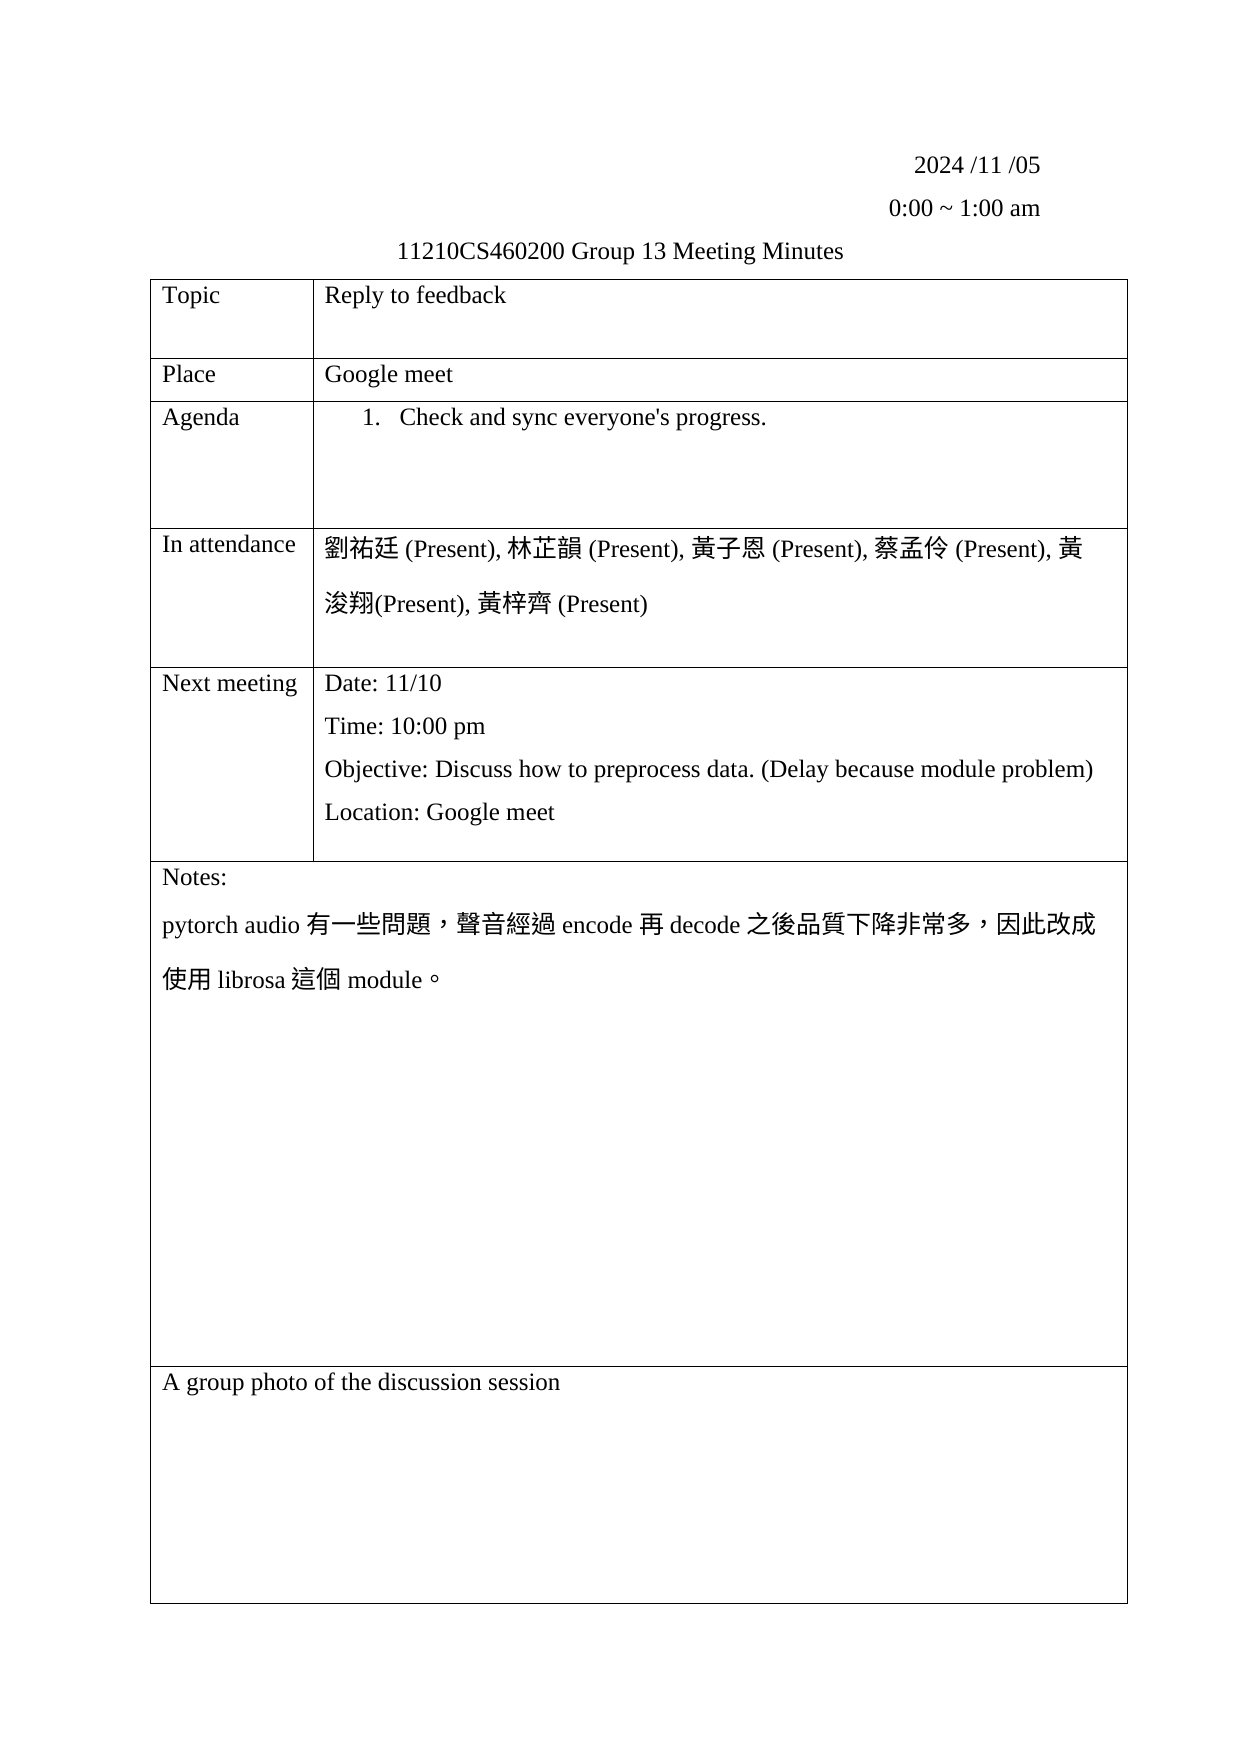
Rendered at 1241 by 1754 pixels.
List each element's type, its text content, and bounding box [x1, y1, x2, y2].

text 2024 /11 /05 [150, 150, 1040, 179]
table_cell A group photo of the discussion session [151, 1367, 1127, 1603]
text 0:00 ~ 1:00 am [150, 193, 1040, 222]
table_cell Next meeting [151, 668, 313, 861]
table_header Reply to feedback [314, 280, 1127, 358]
table_cell Date: 11/10 Time: 10:00 pm Objective: Discuss how to preprocess data. (Delay because module problem) Location: Google meet [314, 668, 1127, 861]
text 11210CS460200 Group 13 Meeting Minutes [150, 236, 1090, 265]
table_cell 劉祐廷 (Present), 林芷韻 (Present), 黃子恩 (Present), 蔡孟伶 (Present), 黃 浚翔(Present), 黃梓齊 (Present) [314, 529, 1127, 667]
table_header Topic [151, 280, 313, 358]
table_cell Place [151, 359, 313, 401]
table_cell Notes: pytorch audio 有一些問題，聲音經過 encode 再 decode 之後品質下降非常多，因此改成使用 librosa 這個 module。 [151, 862, 1127, 1366]
table_cell Agenda [151, 402, 313, 528]
table_cell Google meet [314, 359, 1127, 401]
table_cell In attendance [151, 529, 313, 667]
table_cell Check and sync everyone's progress. [314, 402, 1127, 528]
